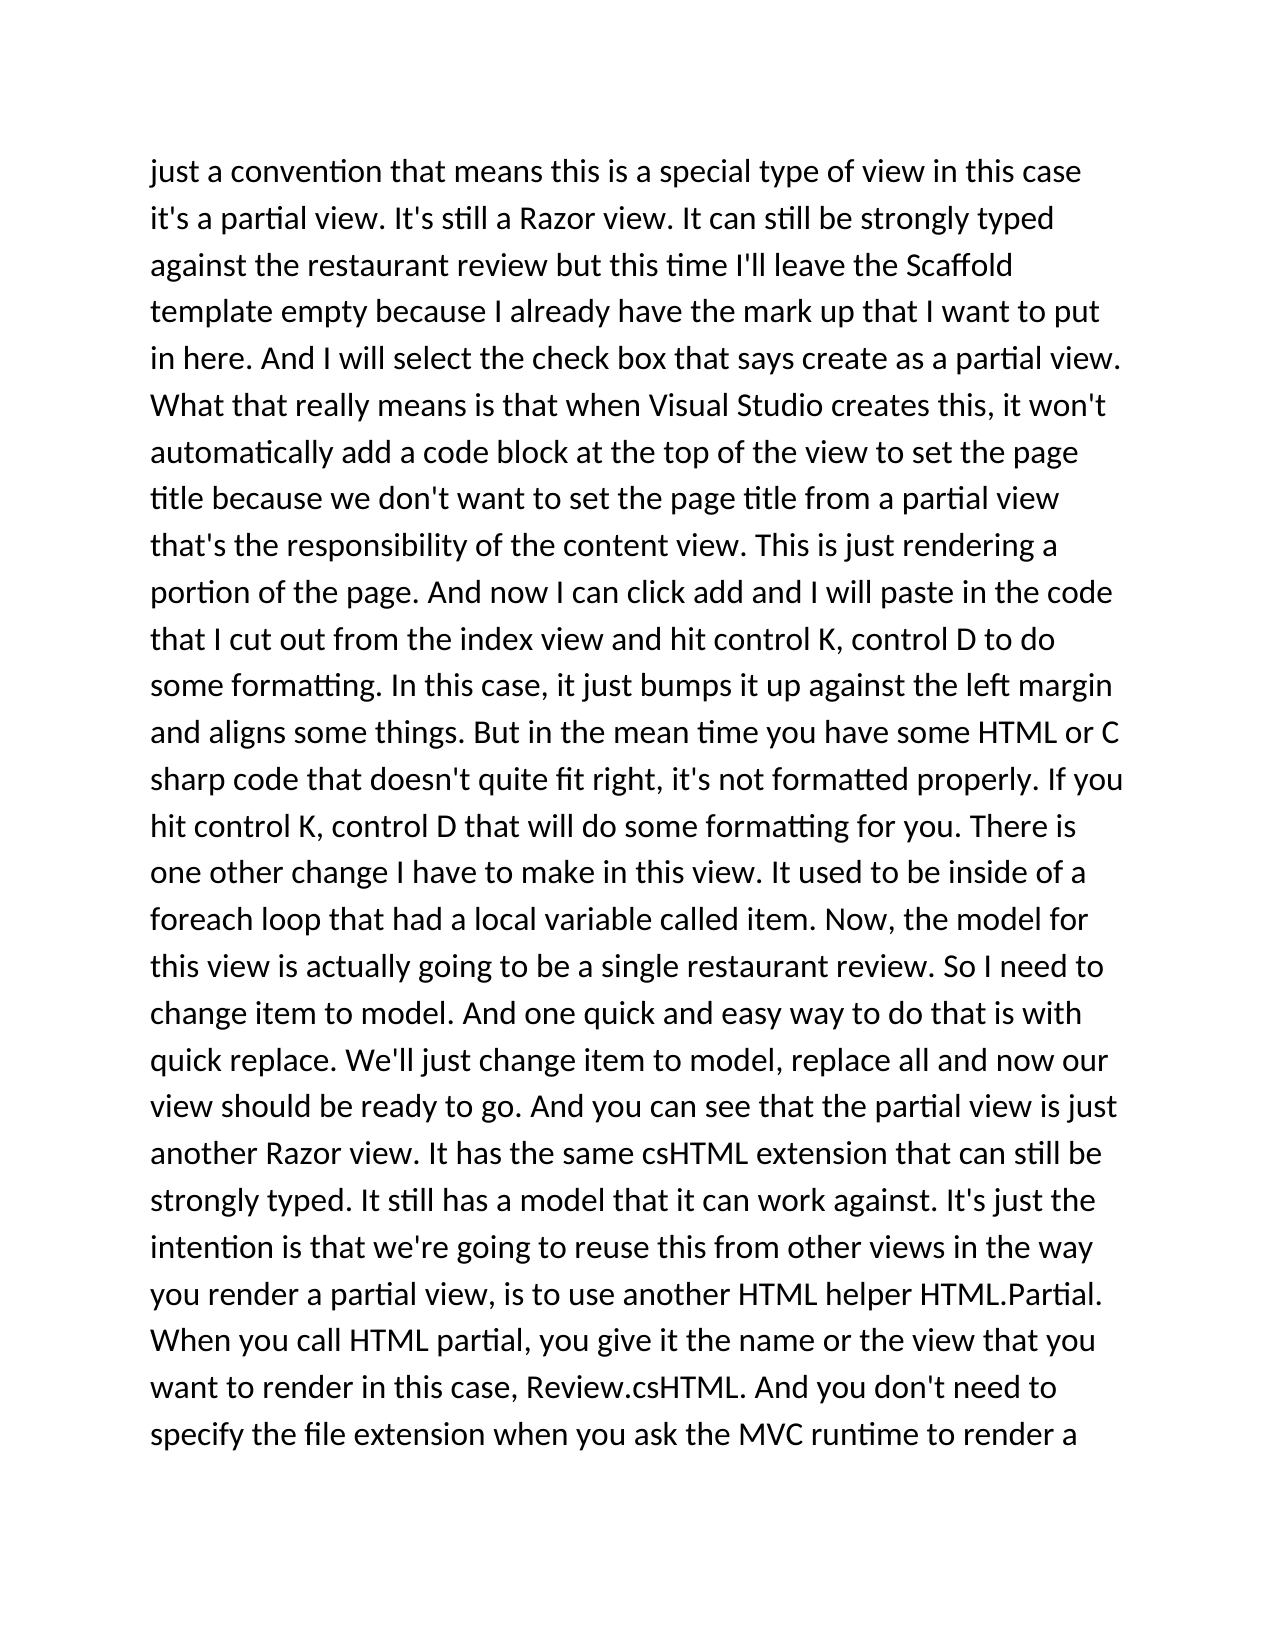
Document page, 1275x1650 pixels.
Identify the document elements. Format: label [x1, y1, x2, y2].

text [150, 150, 1125, 1453]
